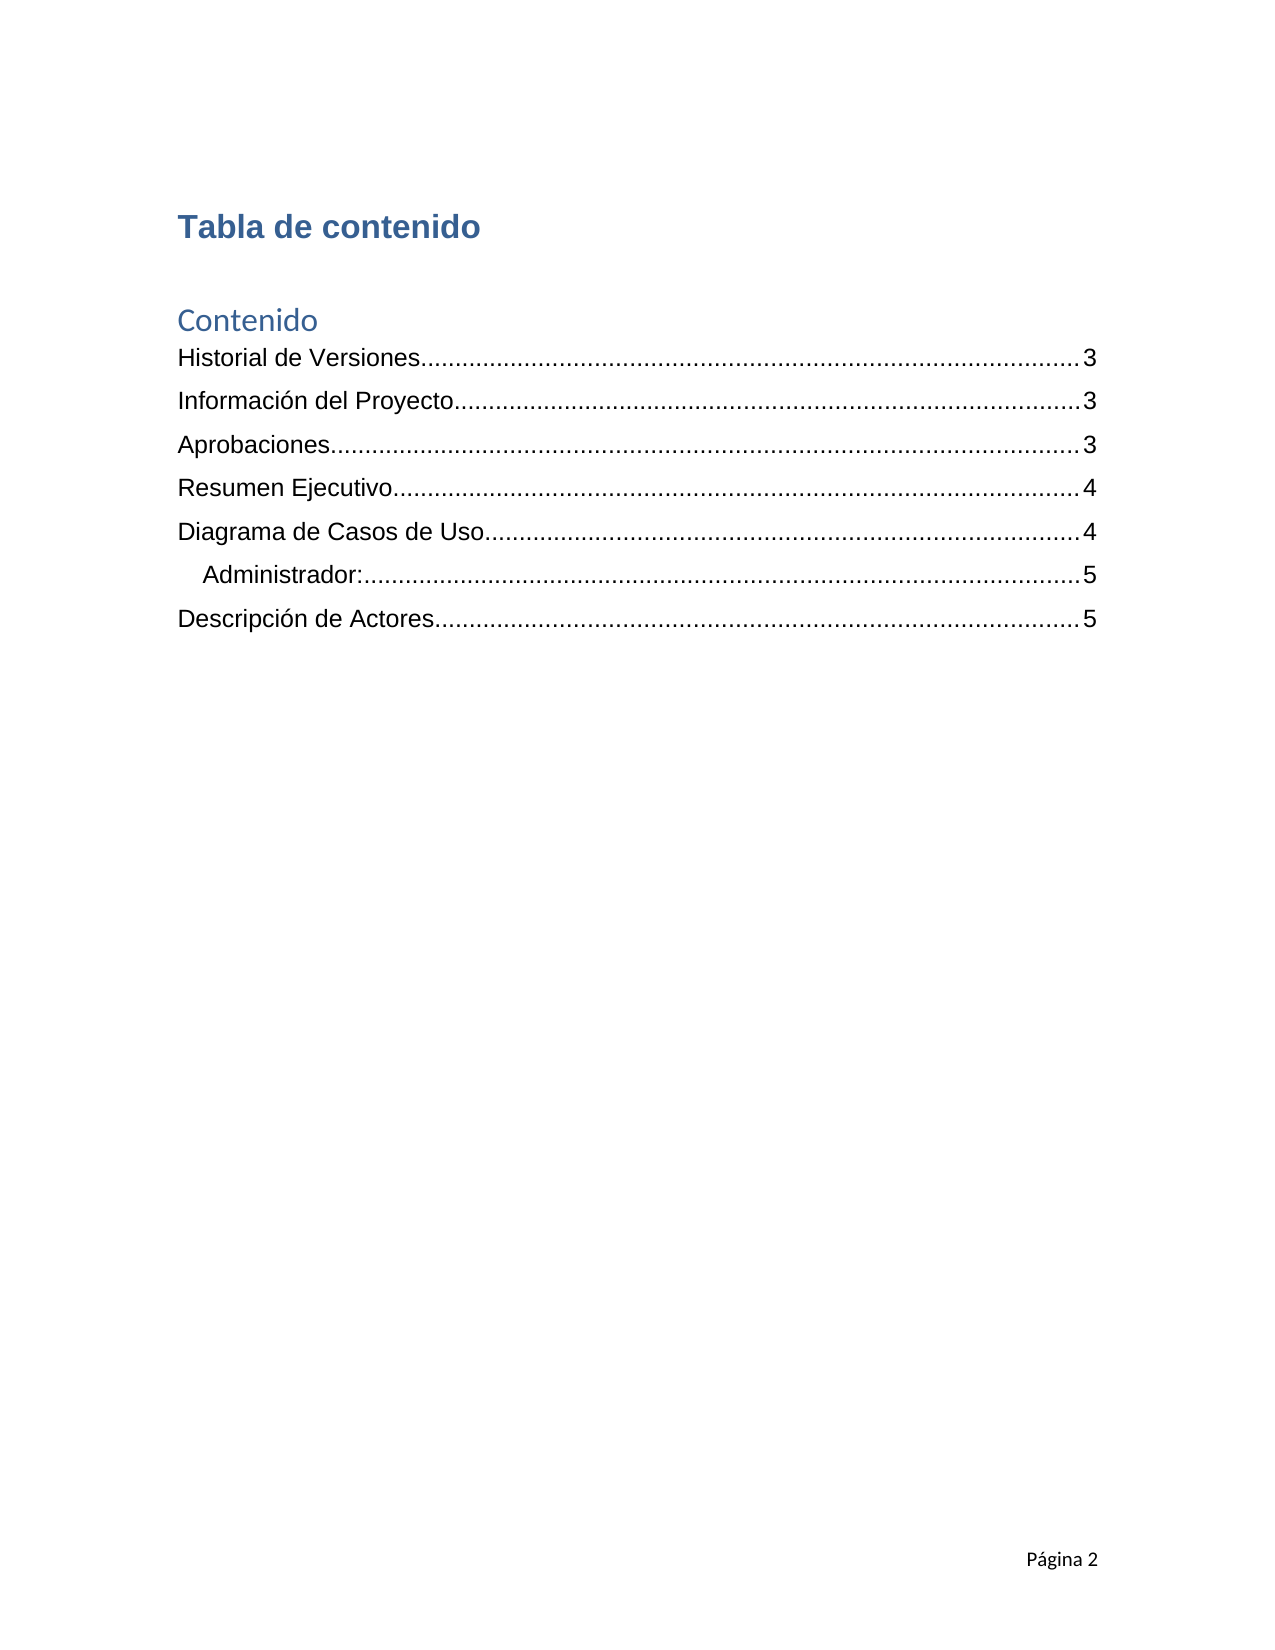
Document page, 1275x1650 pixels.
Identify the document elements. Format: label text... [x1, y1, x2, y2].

text Tabla de contenido [177, 207, 1098, 245]
